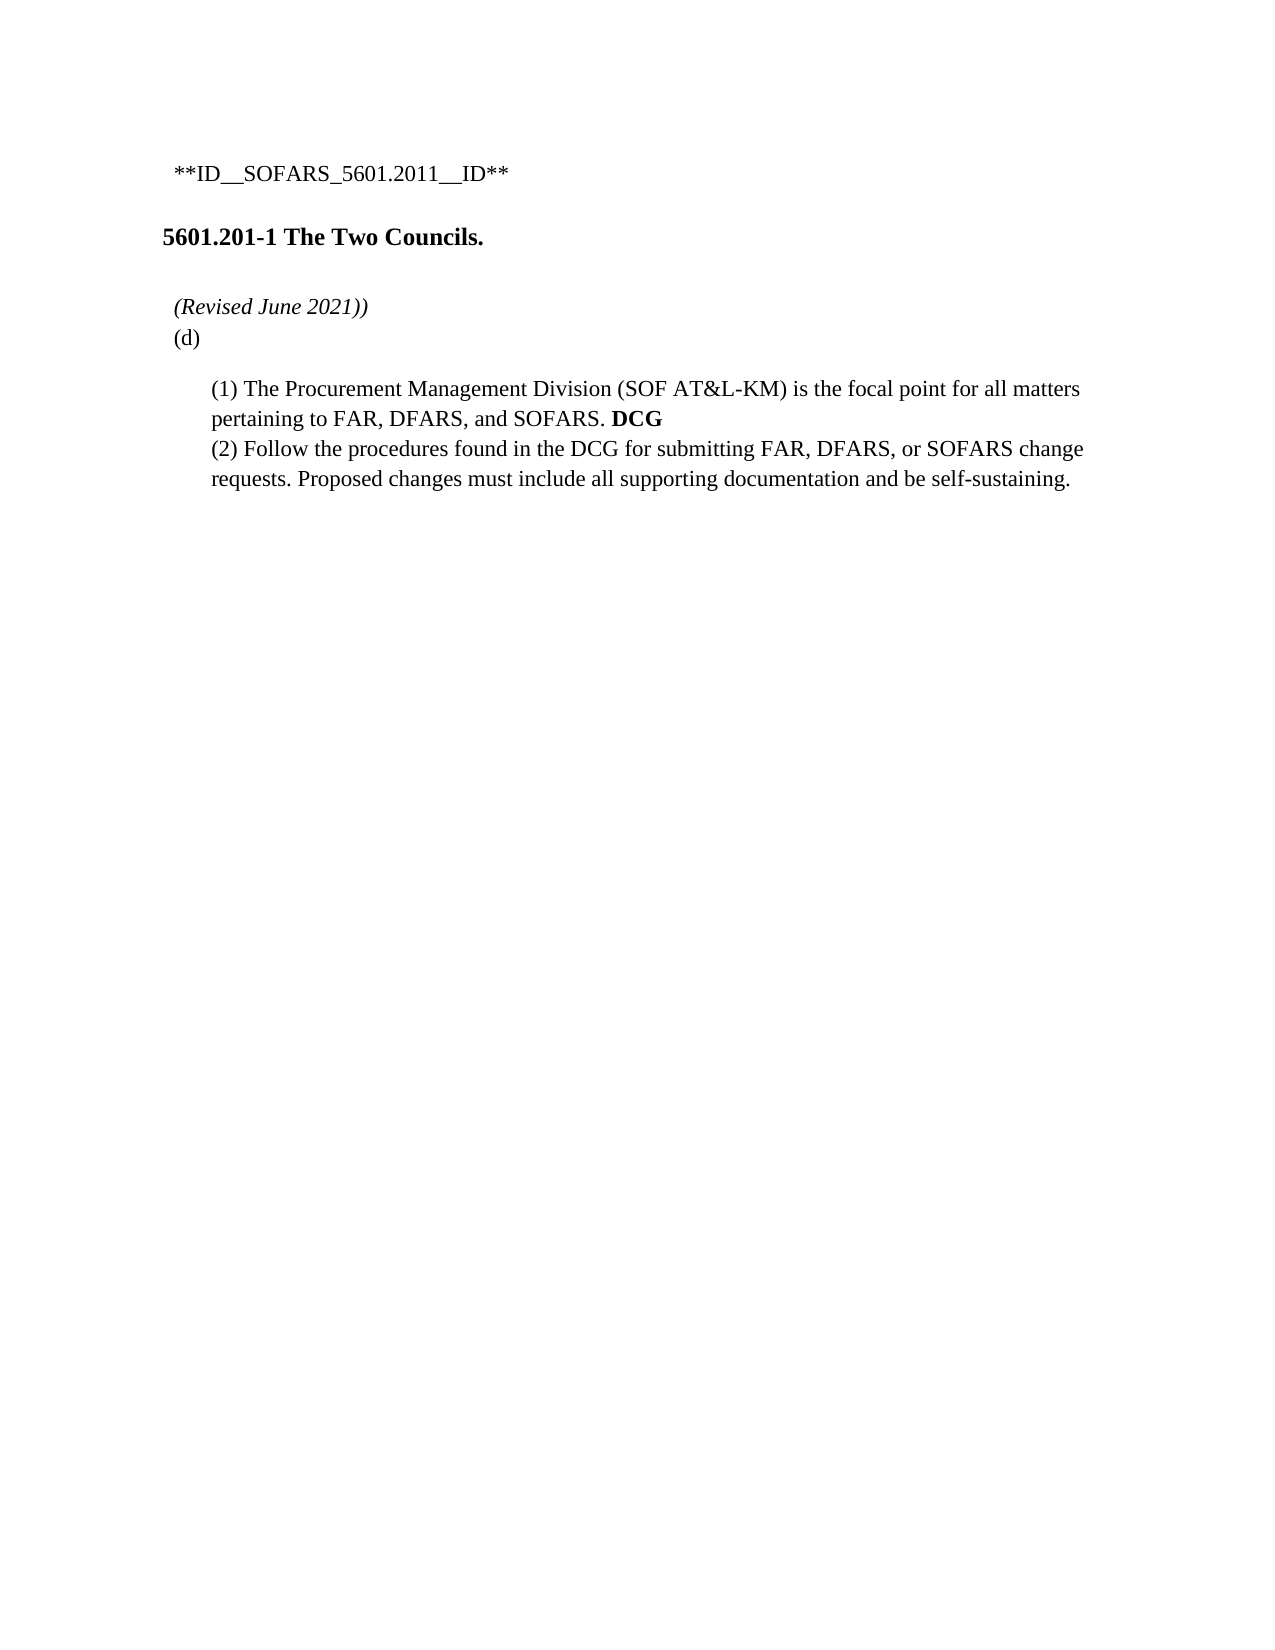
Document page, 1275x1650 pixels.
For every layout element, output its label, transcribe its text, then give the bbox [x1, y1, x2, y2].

text (Revised June 2021)) [163, 283, 1135, 313]
subtitle 5601.201-1 The Two Councils. [162, 222, 1125, 251]
text (2) Follow the procedures found in the DCG for submitting FAR, DFARS, or SOFARS change requests. Proposed changes must include all supporting documentation and be self-sustaining. [201, 424, 1135, 502]
text **ID__SOFARS_5601.2011__ID** [163, 150, 1135, 197]
text (1) The Procurement Management Division (SOF AT&L-KM) is the focal point for all matters pertaining to FAR, DFARS, and SOFARS. DCG [201, 364, 1135, 424]
text (d) [163, 313, 1135, 360]
